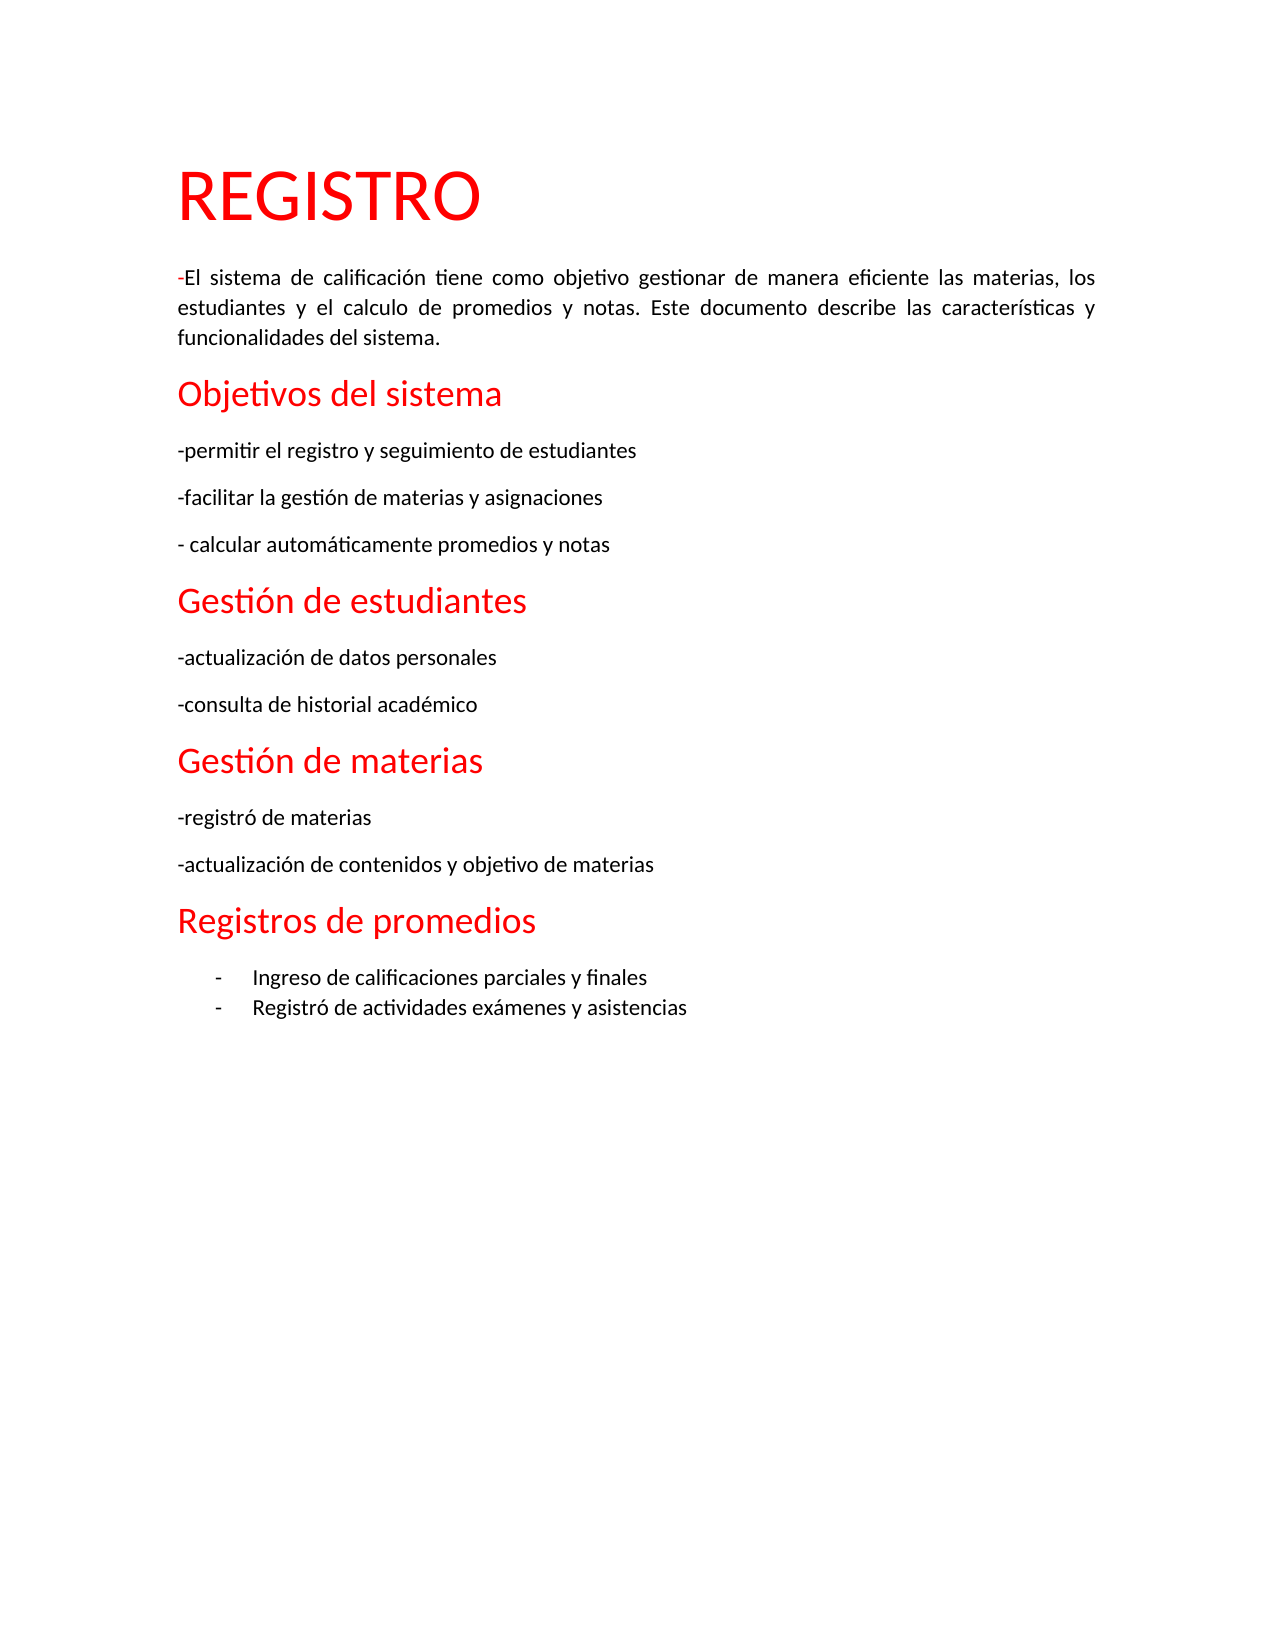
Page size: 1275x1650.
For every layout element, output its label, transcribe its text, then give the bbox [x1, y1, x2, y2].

text -actualización de contenidos y objetivo de materias [177, 850, 1098, 878]
text Gestión de estudiantes [177, 577, 1098, 623]
list Registró de actividades exámenes y asistencias [215, 993, 1098, 1021]
text Gestión de materias [177, 737, 1098, 783]
text -actualización de datos personales [177, 643, 1098, 671]
text -El sistema de calificación tiene como objetivo gestionar de manera eficiente las materias, los estudiantes y el calculo de promedios y notas. Este documento describe las características y funcionalidades del sistema. [177, 263, 1098, 352]
text REGISTRO [177, 148, 1098, 239]
text - calcular automáticamente promedios y notas [177, 530, 1098, 558]
text -registró de materias [177, 803, 1098, 831]
list Ingreso de calificaciones parciales y finales [215, 963, 1098, 991]
text -consulta de historial académico [177, 690, 1098, 718]
text Registros de promedios [177, 897, 1098, 943]
text -permitir el registro y seguimiento de estudiantes [177, 437, 1098, 464]
text Objetivos del sistema [177, 370, 1098, 416]
text -facilitar la gestión de materias y asignaciones [177, 483, 1098, 511]
